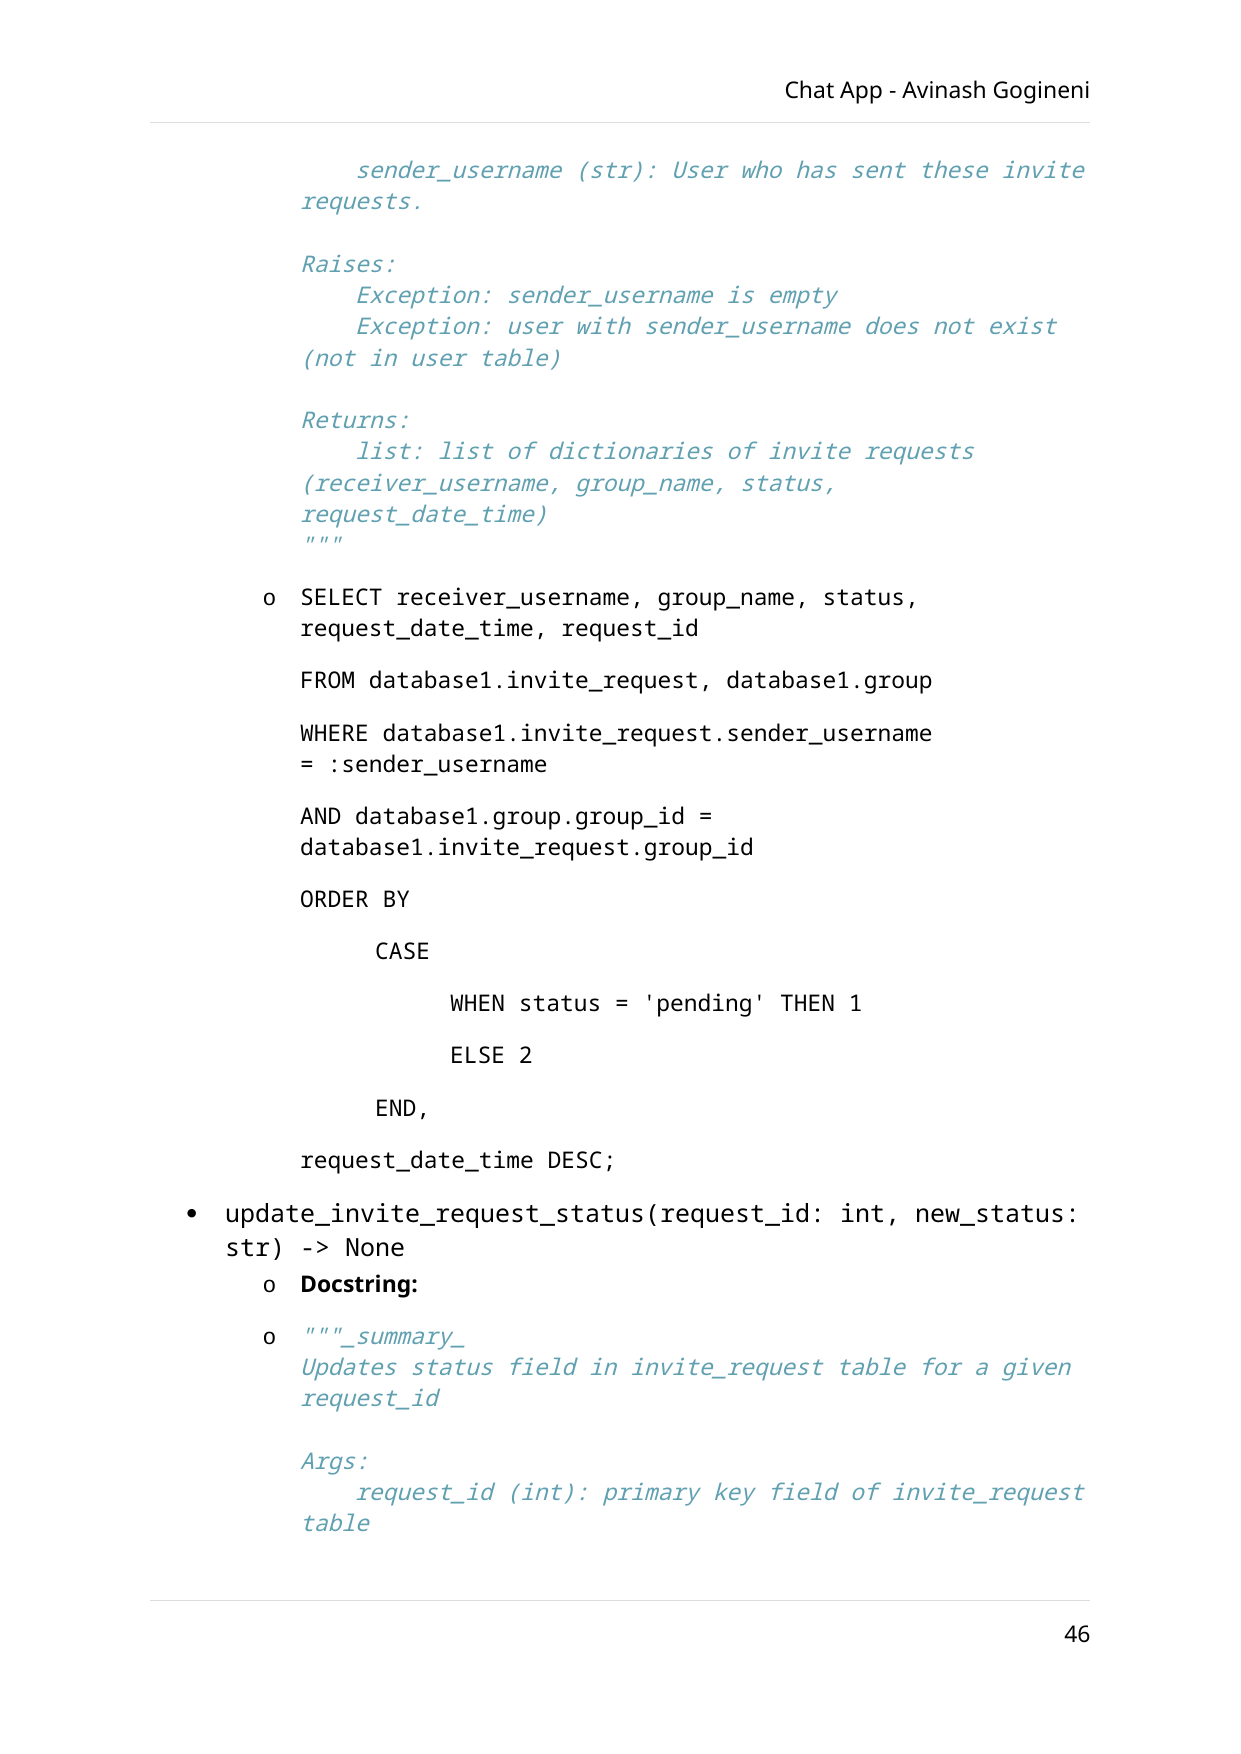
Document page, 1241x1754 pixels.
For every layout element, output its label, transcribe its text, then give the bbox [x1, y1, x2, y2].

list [262, 1320, 1090, 1539]
text ELSE 2 [375, 1039, 1090, 1071]
text ORDER BY [300, 883, 1090, 914]
text request_date_time DESC; [300, 1144, 1090, 1175]
list SELECT receiver_username, group_name, status, request_date_time, request_id [262, 581, 1090, 644]
text WHERE database1.invite_request.sender_username = :sender_username [300, 717, 1090, 779]
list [262, 154, 1090, 560]
text FROM database1.invite_request, database1.group [300, 664, 1090, 696]
text WHEN status = 'pending' THEN 1 [375, 987, 1090, 1019]
text END, [300, 1092, 1090, 1123]
list update_invite_request_status(request_id: int, new_status: str) -> None [187, 1196, 1090, 1264]
text AND database1.group.group_id = database1.invite_request.group_id [300, 800, 1090, 862]
list Docstring: [262, 1268, 1090, 1299]
text CASE [300, 935, 1090, 967]
